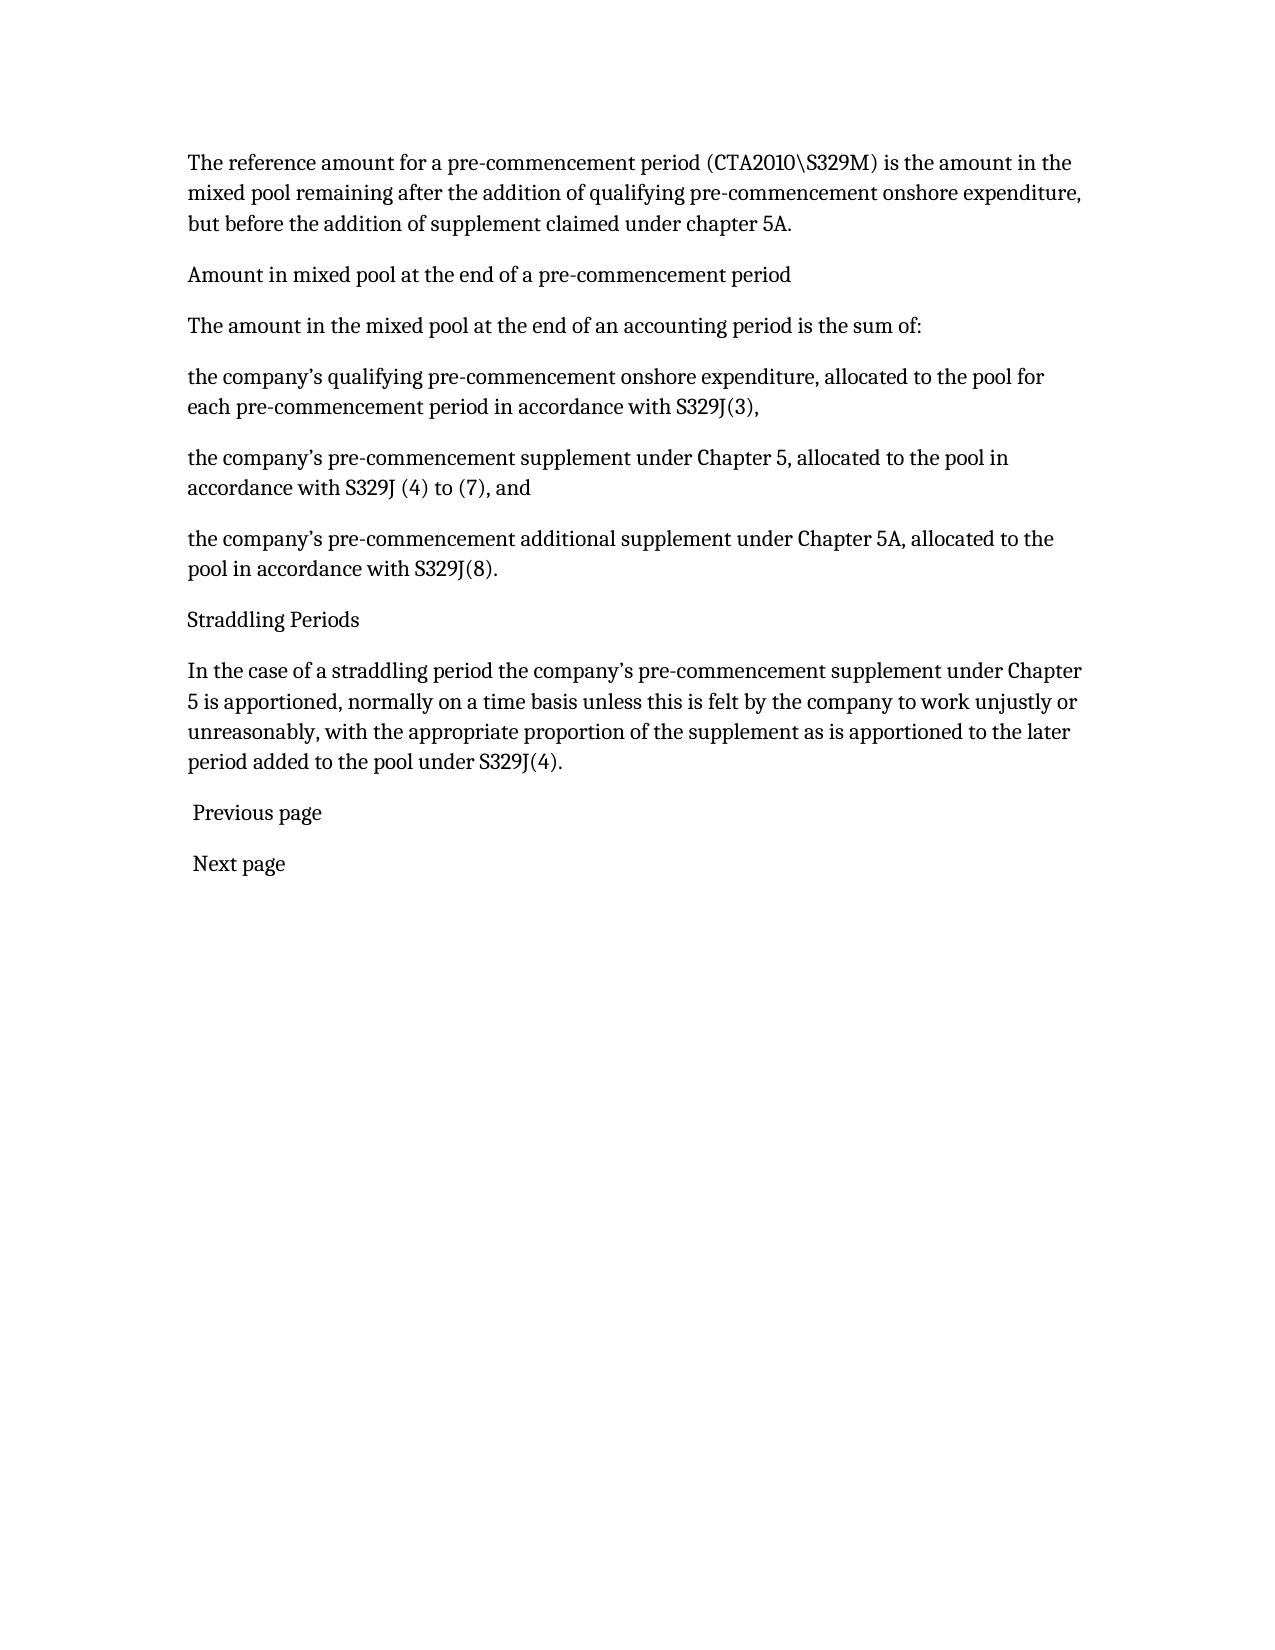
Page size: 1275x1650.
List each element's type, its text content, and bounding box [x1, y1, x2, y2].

text The amount in the mixed pool at the end of an accounting period is the sum of: [187, 312, 1087, 339]
text In the case of a straddling period the company’s pre-commencement supplement under Chapter 5 is apportioned, normally on a time basis unless this is felt by the company to work unjustly or unreasonably, with the appropriate proportion of the supplement as is apportioned to the later period added to the pool under S329J(4). [187, 658, 1087, 775]
text the company’s qualifying pre-commencement onshore expenditure, allocated to the pool for each pre-commencement period in accordance with S329J(3), [187, 363, 1087, 420]
text Straddling Periods [187, 607, 1087, 634]
text The reference amount for a pre-commencement period (CTA2010\S329M) is the amount in the mixed pool remaining after the addition of qualifying pre-commencement onshore expenditure, but before the addition of supplement claimed under chapter 5A. [187, 150, 1087, 237]
text Amount in mixed pool at the end of a pre-commencement period [187, 261, 1087, 288]
text Next page [187, 851, 1087, 877]
text the company’s pre-commencement supplement under Chapter 5, allocated to the pool in accordance with S329J (4) to (7), and [187, 445, 1087, 501]
text the company’s pre-commencement additional supplement under Chapter 5A, allocated to the pool in accordance with S329J(8). [187, 526, 1087, 583]
text Previous page [187, 800, 1087, 826]
